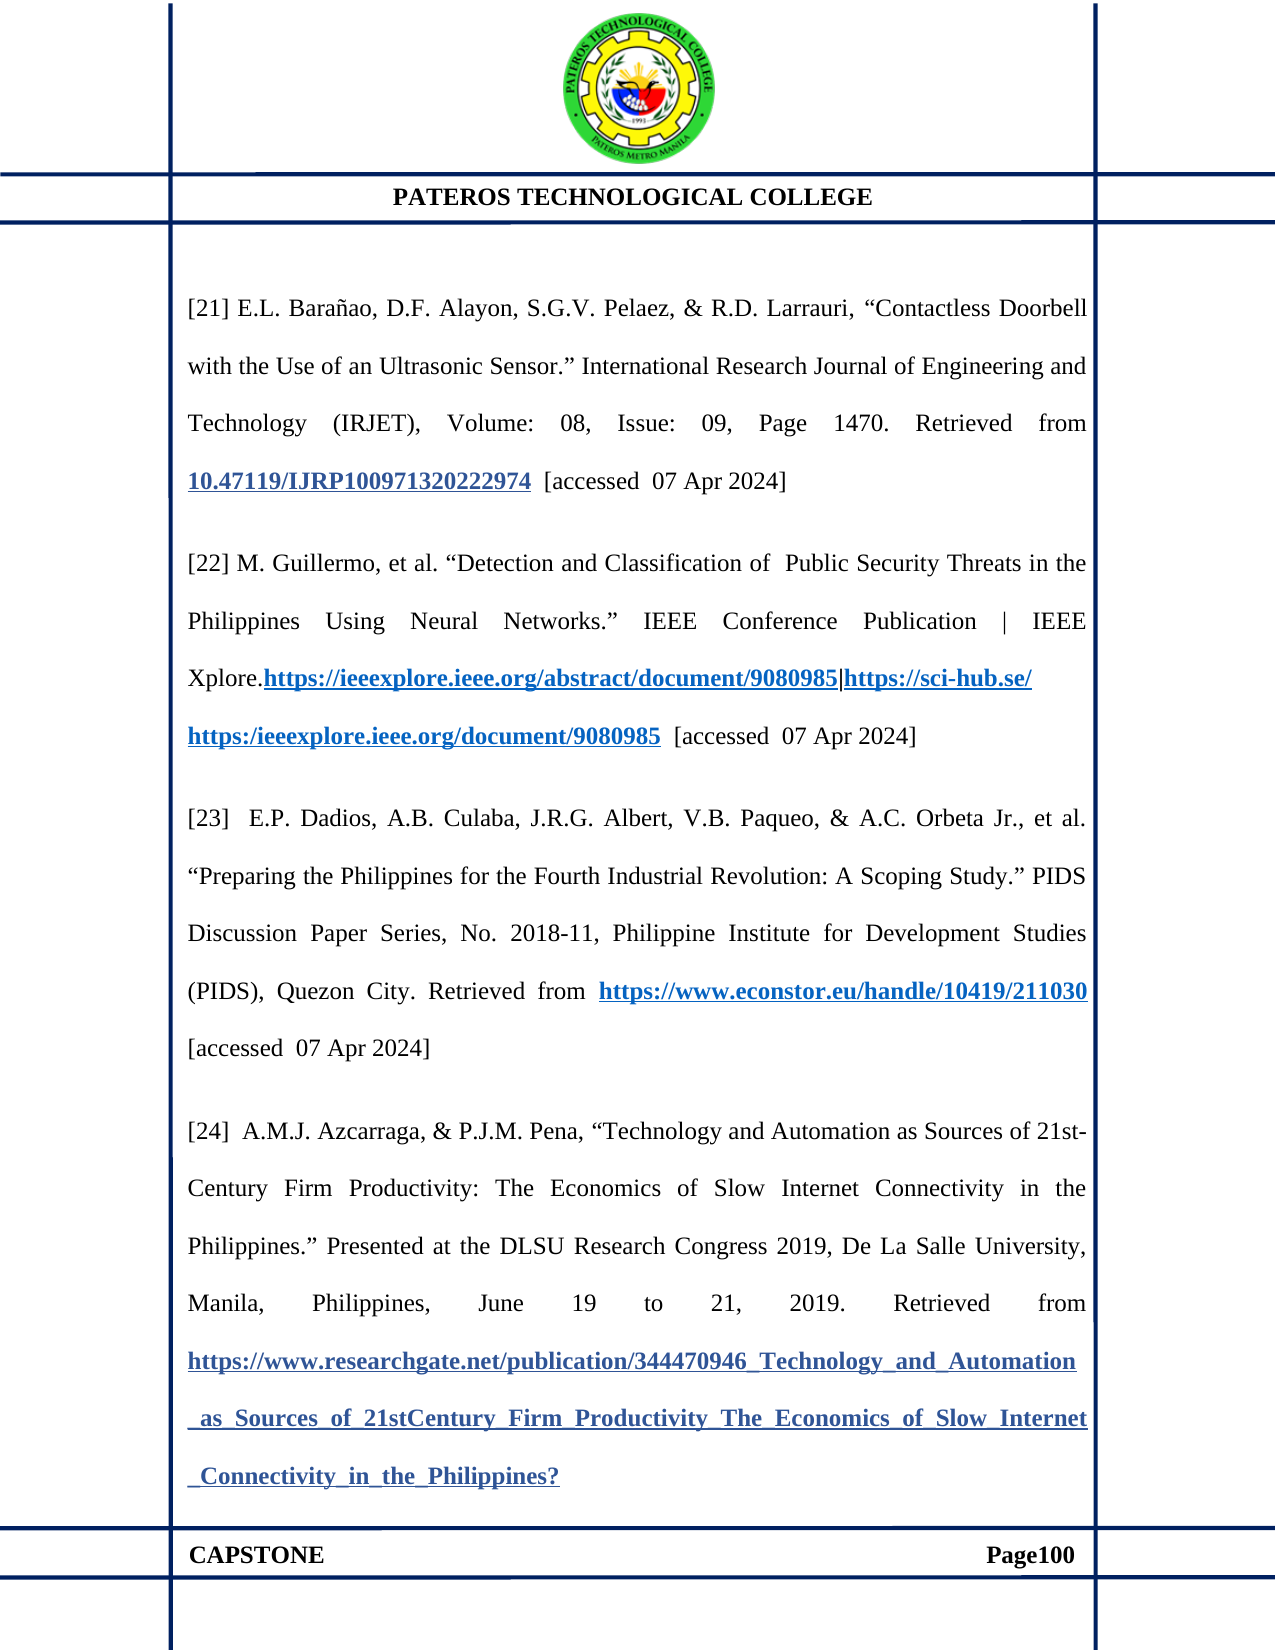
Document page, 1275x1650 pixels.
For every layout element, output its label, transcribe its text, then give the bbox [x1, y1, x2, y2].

text [21] E.L. Barañao, D.F. Alayon, S.G.V. Pelaez, & R.D. Larrauri, “Contactless Doorbell with the Use of an Ultrasonic Sensor.” International Research Journal of Engineering and Technology (IRJET), Volume: 08, Issue: 09, Page 1470. Retrieved from 10.47119/IJRP100971320222974 [accessed 07 Apr 2024] [187, 293, 1087, 494]
text [22] M. Guillermo, et al. “Detection and Classification of Public Security Threats in the Philippines Using Neural Networks.” IEEE Conference Publication | IEEE Xplore.https://ieeexplore.ieee.org/abstract/document/9080985|https://sci-hub.se/https:/ieeexplore.ieee.org/document/9080985 [accessed 07 Apr 2024] [187, 548, 1087, 749]
text [23] E.P. Dadios, A.B. Culaba, J.R.G. Albert, V.B. Paqueo, & A.C. Orbeta Jr., et al. “Preparing the Philippines for the Fourth Industrial Revolution: A Scoping Study.” PIDS Discussion Paper Series, No. 2018-11, Philippine Institute for Development Studies (PIDS), Quezon City. Retrieved from https://www.econstor.eu/handle/10419/211030 [accessed 07 Apr 2024] [187, 803, 1087, 1062]
picture [562, 12, 715, 165]
